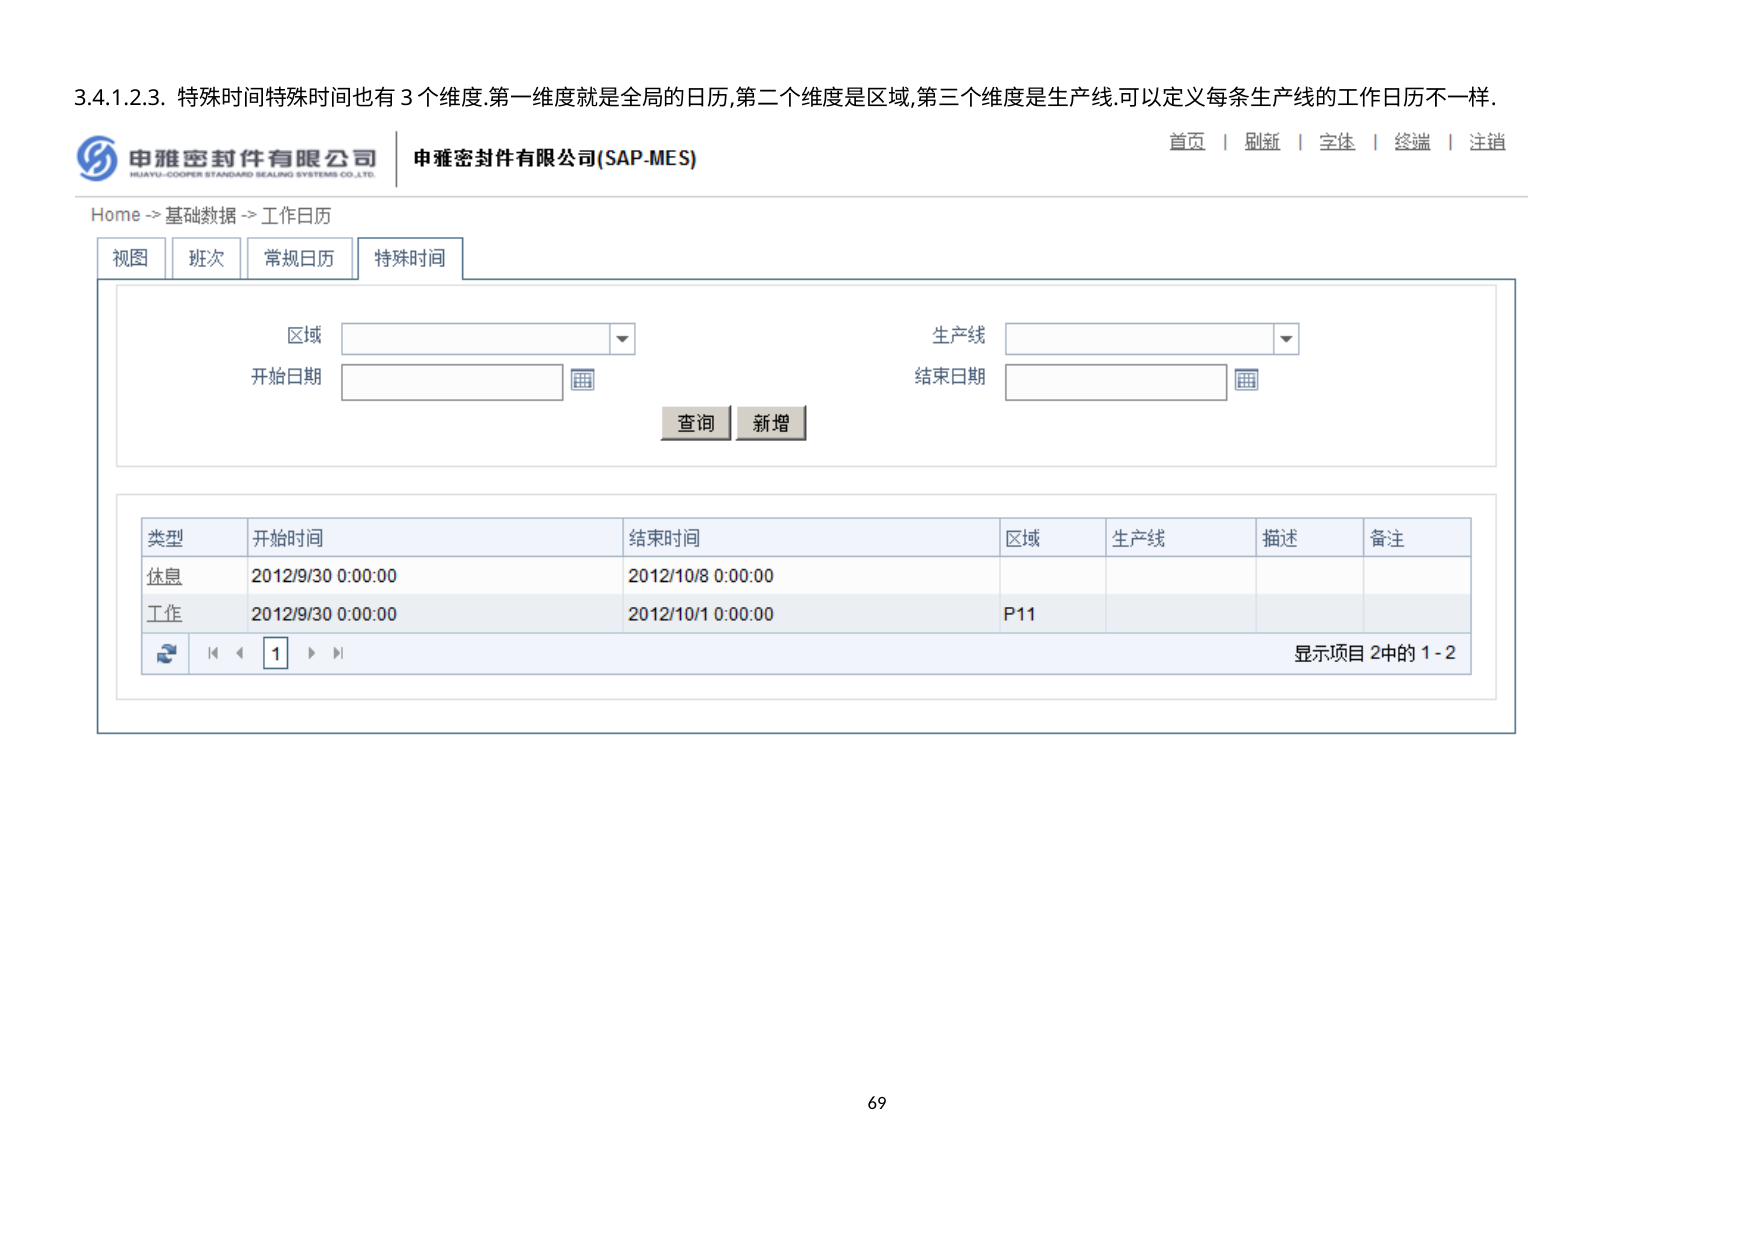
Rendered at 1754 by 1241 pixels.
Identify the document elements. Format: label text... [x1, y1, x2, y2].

picture [75, 124, 1528, 749]
list 特殊时间特殊时间也有3个维度.第一维度就是全局的日历,第二个维度是区域,第三个维度是生产线.可以定义每条生产线的工作日历不一样. [74, 79, 1679, 112]
